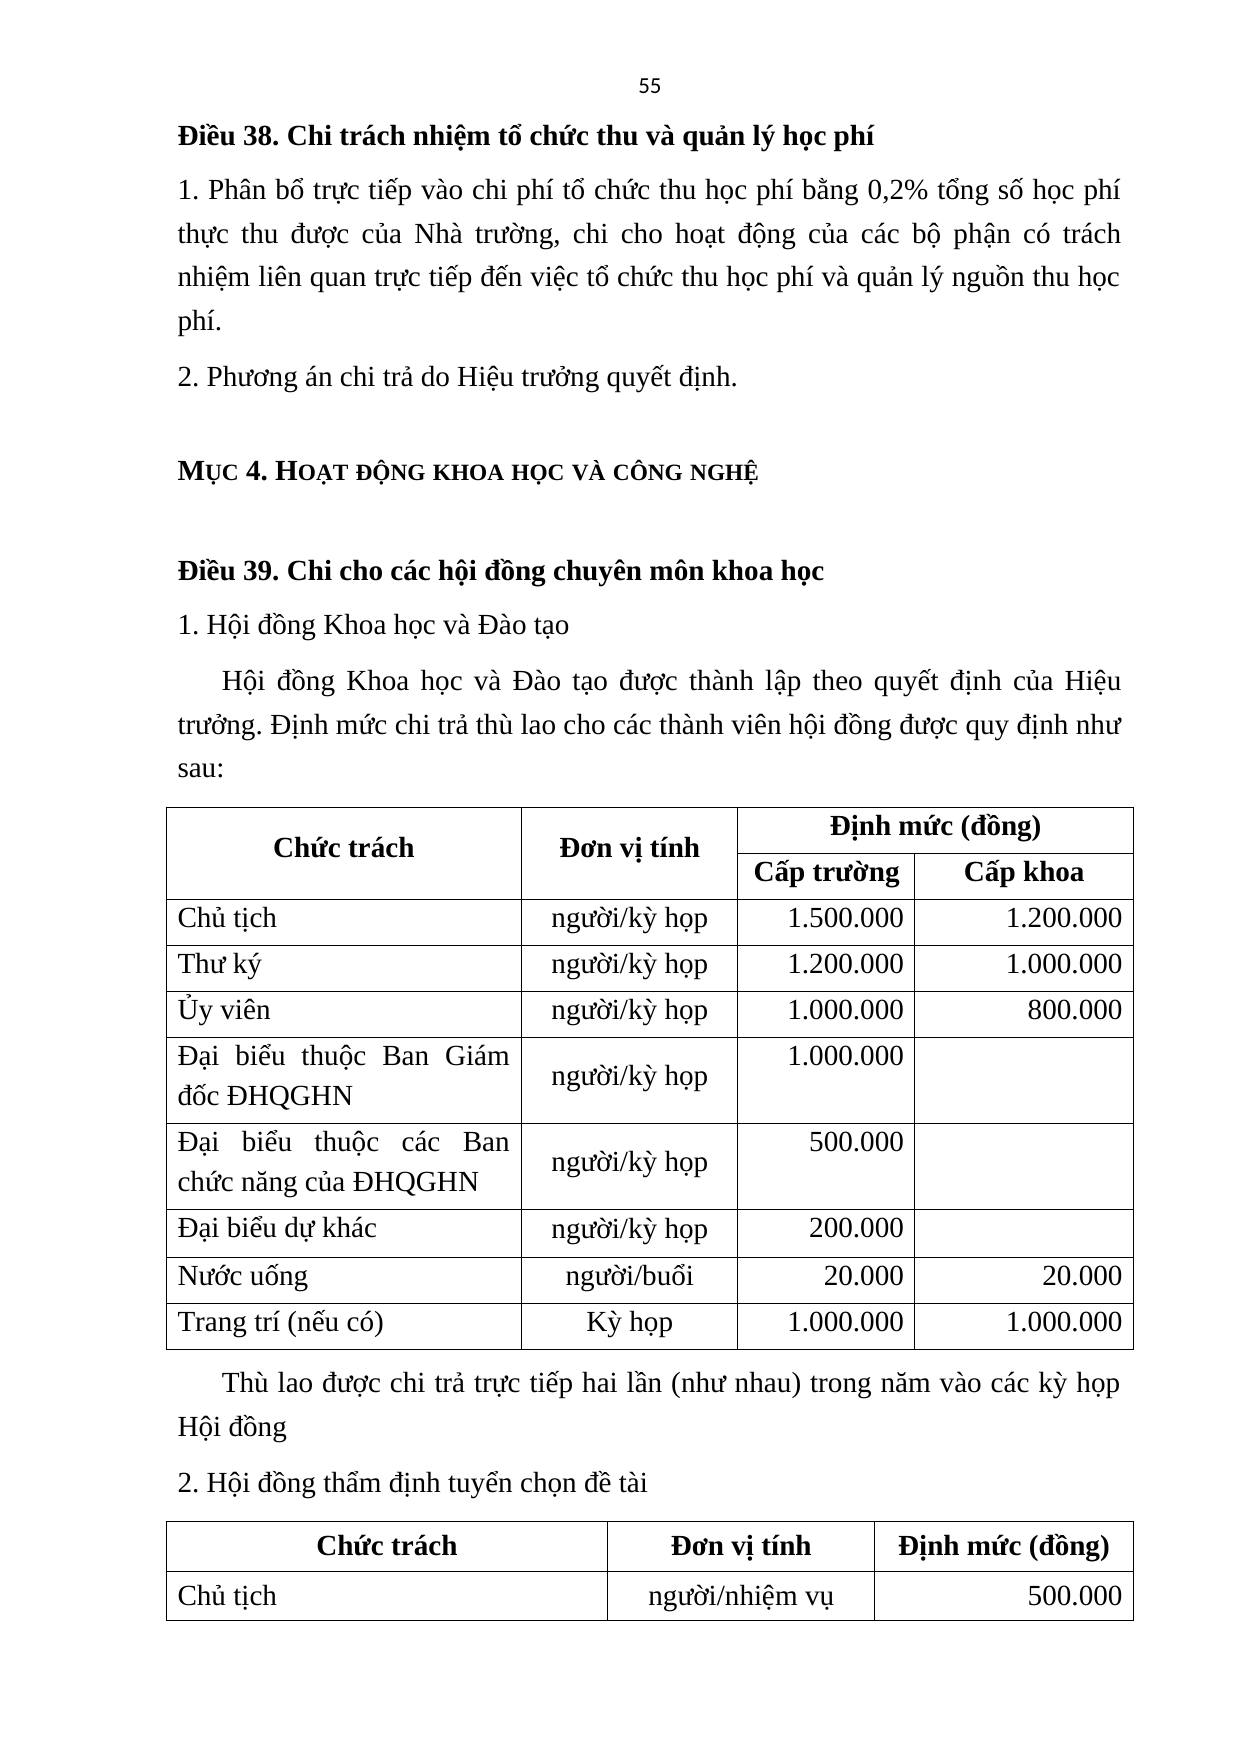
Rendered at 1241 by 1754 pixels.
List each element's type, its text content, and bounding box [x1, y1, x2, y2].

text Mục 4. Hoạt động khoa học và công nghệ [177, 453, 1122, 486]
text Điều 39. Chi cho các hội đồng chuyên môn khoa học [177, 553, 1122, 587]
table_header Chức trách [167, 808, 521, 899]
table_cell [915, 1038, 1133, 1123]
table_header Định mức (đồng) [738, 808, 1133, 853]
text 1. Hội đồng Khoa học và Đào tạo [177, 607, 1122, 641]
table_cell Kỳ họp [522, 1304, 737, 1349]
table_cell 1.000.000 [738, 992, 914, 1037]
table_cell 20.000 [738, 1258, 914, 1303]
table_cell Ủy viên [167, 992, 521, 1037]
table_cell [915, 1124, 1133, 1209]
table_cell người/kỳ họp [522, 900, 737, 945]
text Thù lao được chi trả trực tiếp hai lần (như nhau) trong năm vào các kỳ họp Hội đồng [177, 1365, 1122, 1442]
table_header Đơn vị tính [608, 1522, 874, 1571]
table_cell 1.200.000 [738, 946, 914, 991]
table_cell Nước uống [167, 1258, 521, 1303]
table_cell người/nhiệm vụ [608, 1572, 874, 1620]
table_cell Đại biểu dự khác [167, 1210, 521, 1257]
table_cell 1.200.000 [915, 900, 1133, 945]
table_cell 1.000.000 [738, 1304, 914, 1349]
table_cell Đại biểu thuộc Ban Giám đốc ĐHQGHN [167, 1038, 521, 1123]
table_cell [915, 1210, 1133, 1257]
table_header Đơn vị tính [522, 808, 737, 899]
table_cell 1.500.000 [738, 900, 914, 945]
table_cell Cấp trường [738, 854, 914, 899]
text 2. Hội đồng thẩm định tuyển chọn đề tài [177, 1465, 1122, 1498]
table_cell người/kỳ họp [522, 1038, 737, 1123]
table_cell 1.000.000 [915, 1304, 1133, 1349]
table_cell 800.000 [915, 992, 1133, 1037]
text Hội đồng Khoa học và Đào tạo được thành lập theo quyết định của Hiệu trưởng. Định mức chi trả thù lao cho các thành viên hội đồng được quy định như sau: [177, 663, 1122, 784]
table_cell người/kỳ họp [522, 1124, 737, 1209]
table_cell 500.000 [875, 1572, 1133, 1620]
table_cell Chủ tịch [167, 900, 521, 945]
text Điều 38. Chi trách nhiệm tổ chức thu và quản lý học phí [177, 118, 1122, 152]
text 2. Phương án chi trả do Hiệu trưởng quyết định. [177, 359, 1122, 393]
table_cell 1.000.000 [915, 946, 1133, 991]
table_cell Trang trí (nếu có) [167, 1304, 521, 1349]
table_cell 20.000 [915, 1258, 1133, 1303]
table_cell người/kỳ họp [522, 1210, 737, 1257]
text 1. Phân bổ trực tiếp vào chi phí tổ chức thu học phí bằng 0,2% tổng số học phí thực thu được của Nhà trường, chi cho hoạt động của các bộ phận có trách nhiệm liên quan trực tiếp đến việc tổ chức thu học phí và quản lý nguồn thu học phí. [177, 172, 1122, 337]
table_cell người/kỳ họp [522, 992, 737, 1037]
table_header Định mức (đồng) [875, 1522, 1133, 1571]
table_header Chức trách [167, 1522, 607, 1571]
table_cell Thư ký [167, 946, 521, 991]
table_cell 200.000 [738, 1210, 914, 1257]
table_cell người/kỳ họp [522, 946, 737, 991]
table_cell Đại biểu thuộc các Ban chức năng của ĐHQGHN [167, 1124, 521, 1209]
table_cell Chủ tịch [167, 1572, 607, 1620]
table_cell người/buổi [522, 1258, 737, 1303]
table_cell 1.000.000 [738, 1038, 914, 1123]
table_cell Cấp khoa [915, 854, 1133, 899]
table_cell 500.000 [738, 1124, 914, 1209]
